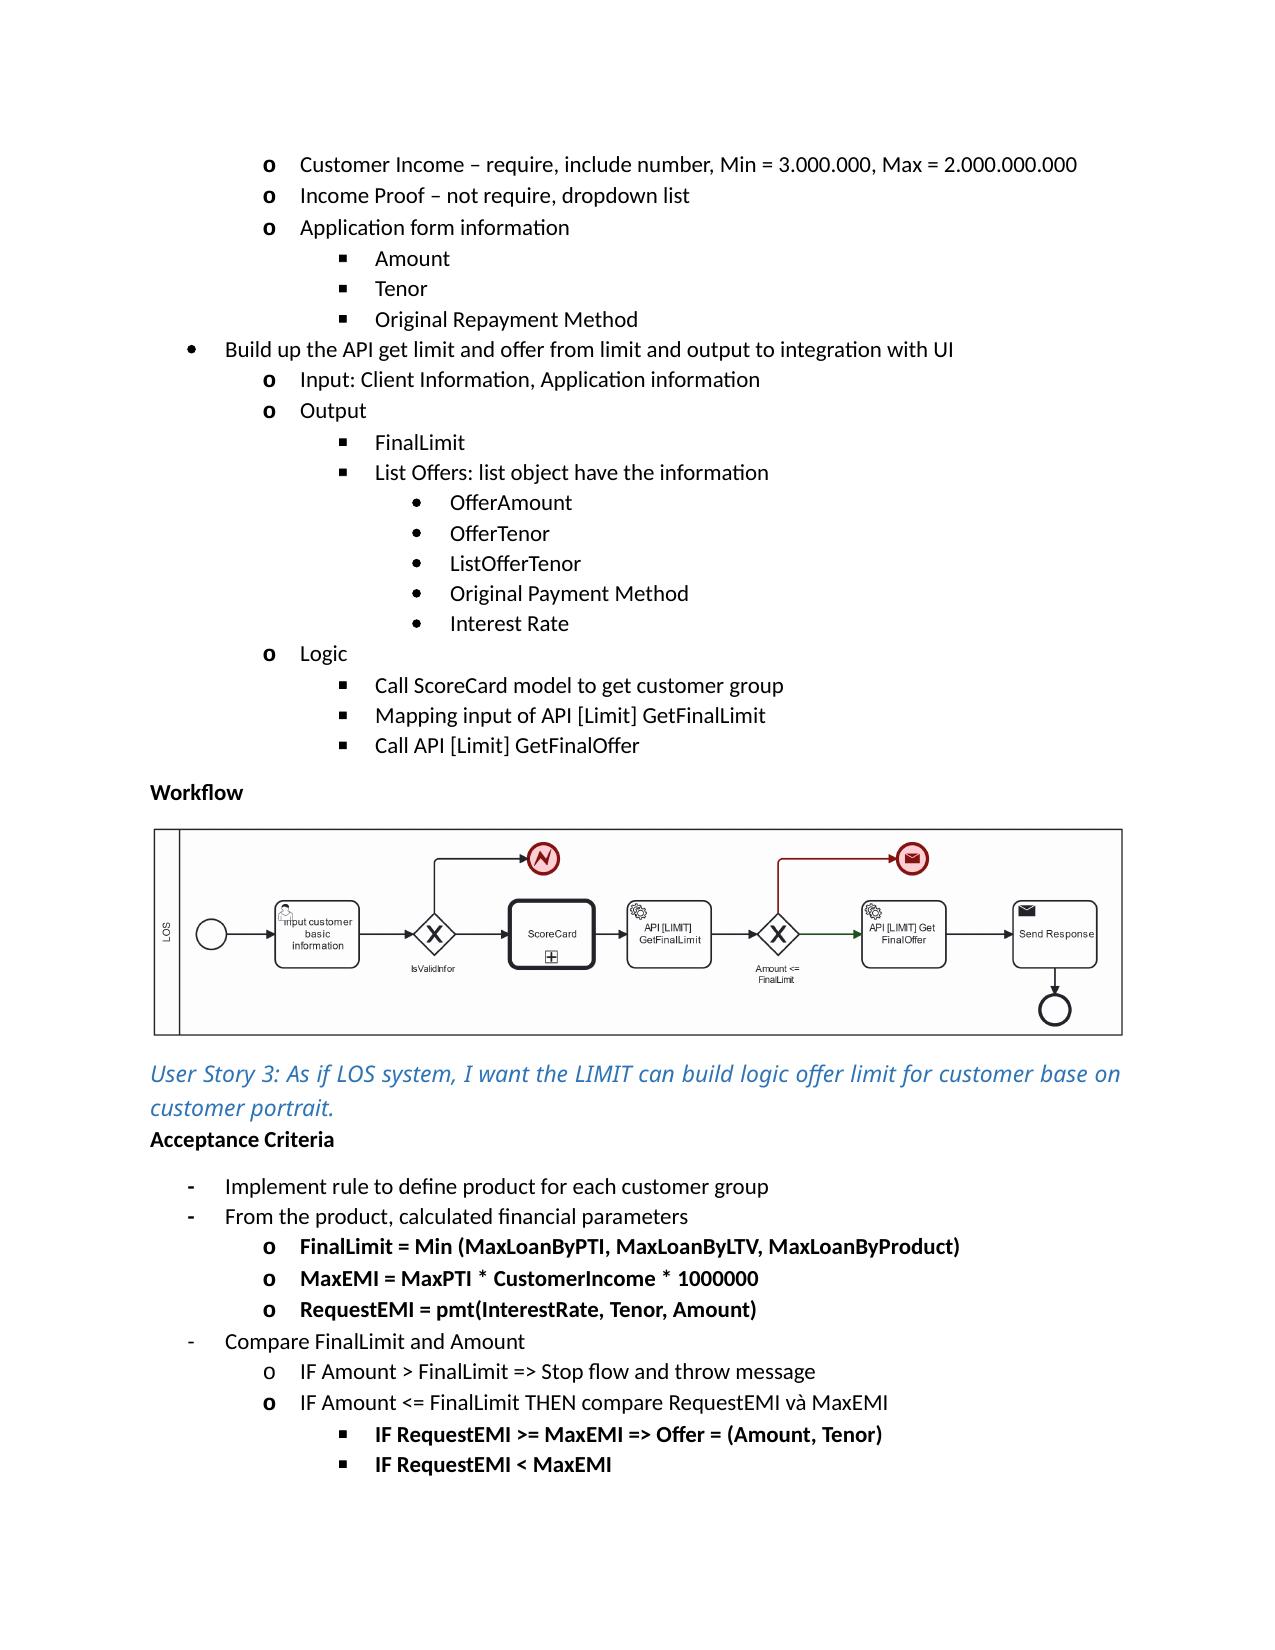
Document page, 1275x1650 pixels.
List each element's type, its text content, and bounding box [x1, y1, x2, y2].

list OfferAmount [412, 488, 1125, 517]
list IF Amount <= FinalLimit THEN compare RequestEMI và MaxEMI [262, 1388, 1125, 1418]
list Call API [Limit] GetFinalOffer [337, 731, 1125, 759]
text Workflow [150, 778, 1125, 806]
list MaxEMI = MaxPTI * CustomerIncome * 1000000 [262, 1264, 1125, 1293]
list Input: Client Information, Application information [262, 365, 1125, 394]
list Build up the API get limit and offer from limit and output to integration with UI [187, 335, 1125, 363]
list FinalLimit = Min (MaxLoanByPTI, MaxLoanByLTV, MaxLoanByProduct) [262, 1232, 1125, 1262]
list Application form information [262, 213, 1125, 242]
text Acceptance Criteria [150, 1125, 1125, 1153]
list Call ScoreCard model to get customer group [337, 671, 1125, 699]
list Mapping input of API [Limit] GetFinalLimit [337, 701, 1125, 729]
list IF RequestEMI < MaxEMI [337, 1450, 1125, 1478]
list ListOfferTenor [412, 549, 1125, 577]
list List Offers: list object have the information [337, 458, 1125, 486]
list IF RequestEMI >= MaxEMI => Offer = (Amount, Tenor) [337, 1420, 1125, 1448]
list RequestEMI = pmt(InterestRate, Tenor, Amount) [262, 1295, 1125, 1324]
list From the product, calculated financial parameters [187, 1202, 1125, 1230]
list OfferTenor [412, 519, 1125, 547]
list Original Payment Method [412, 579, 1125, 607]
list Interest Rate [412, 609, 1125, 637]
picture [150, 825, 1125, 1039]
list Output [262, 397, 1125, 426]
list Logic [262, 639, 1125, 669]
list Compare FinalLimit and Amount [187, 1327, 1125, 1355]
subtitle User Story 3: As if LOS system, I want the LIMIT can build logic offer limit for customer base on customer portrait. [150, 1058, 1125, 1123]
list Implement rule to define product for each customer group [187, 1172, 1125, 1200]
list Original Repayment Method [337, 305, 1125, 333]
list FinalLimit [337, 428, 1125, 456]
list Customer Income – require, include number, Min = 3.000.000, Max = 2.000.000.000 [262, 150, 1125, 179]
list IF Amount > FinalLimit => Stop flow and throw message [262, 1357, 1125, 1386]
list Income Proof – not require, dropdown list [262, 181, 1125, 211]
list Amount [337, 244, 1125, 272]
list Tenor [337, 274, 1125, 303]
